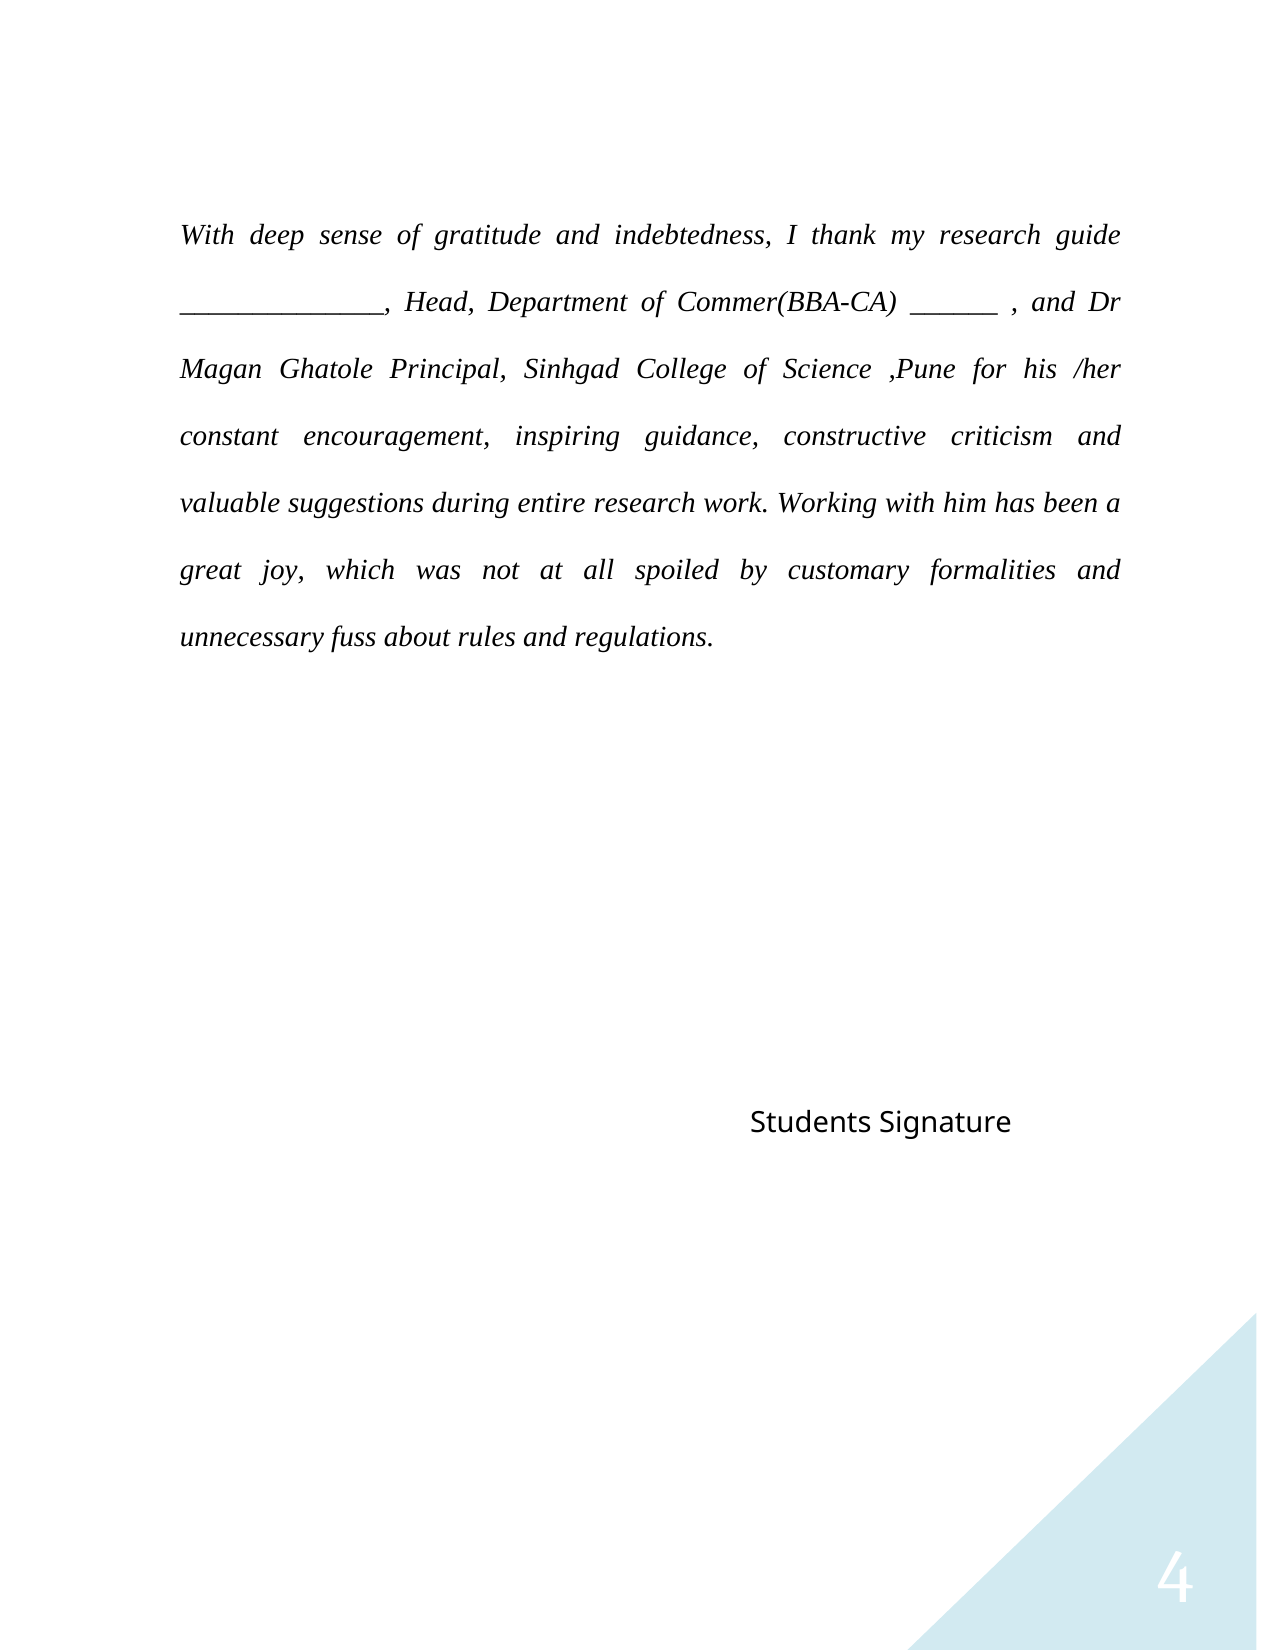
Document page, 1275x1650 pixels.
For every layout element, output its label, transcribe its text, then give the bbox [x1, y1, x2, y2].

text With deep sense of gratitude and indebtedness, I thank my research guide ______________, Head, Department of Commer(BBA-CA) ______ , and Dr Magan Ghatole Principal, Sinhgad College of Science ,Pune for his /her constant encouragement, inspiring guidance, constructive criticism and valuable suggestions during entire research work. Working with him has been a great joy, which was not at all spoiled by customary formalities and unnecessary fuss about rules and regulations. [179, 217, 1122, 653]
text Students Signature [150, 1102, 1125, 1141]
